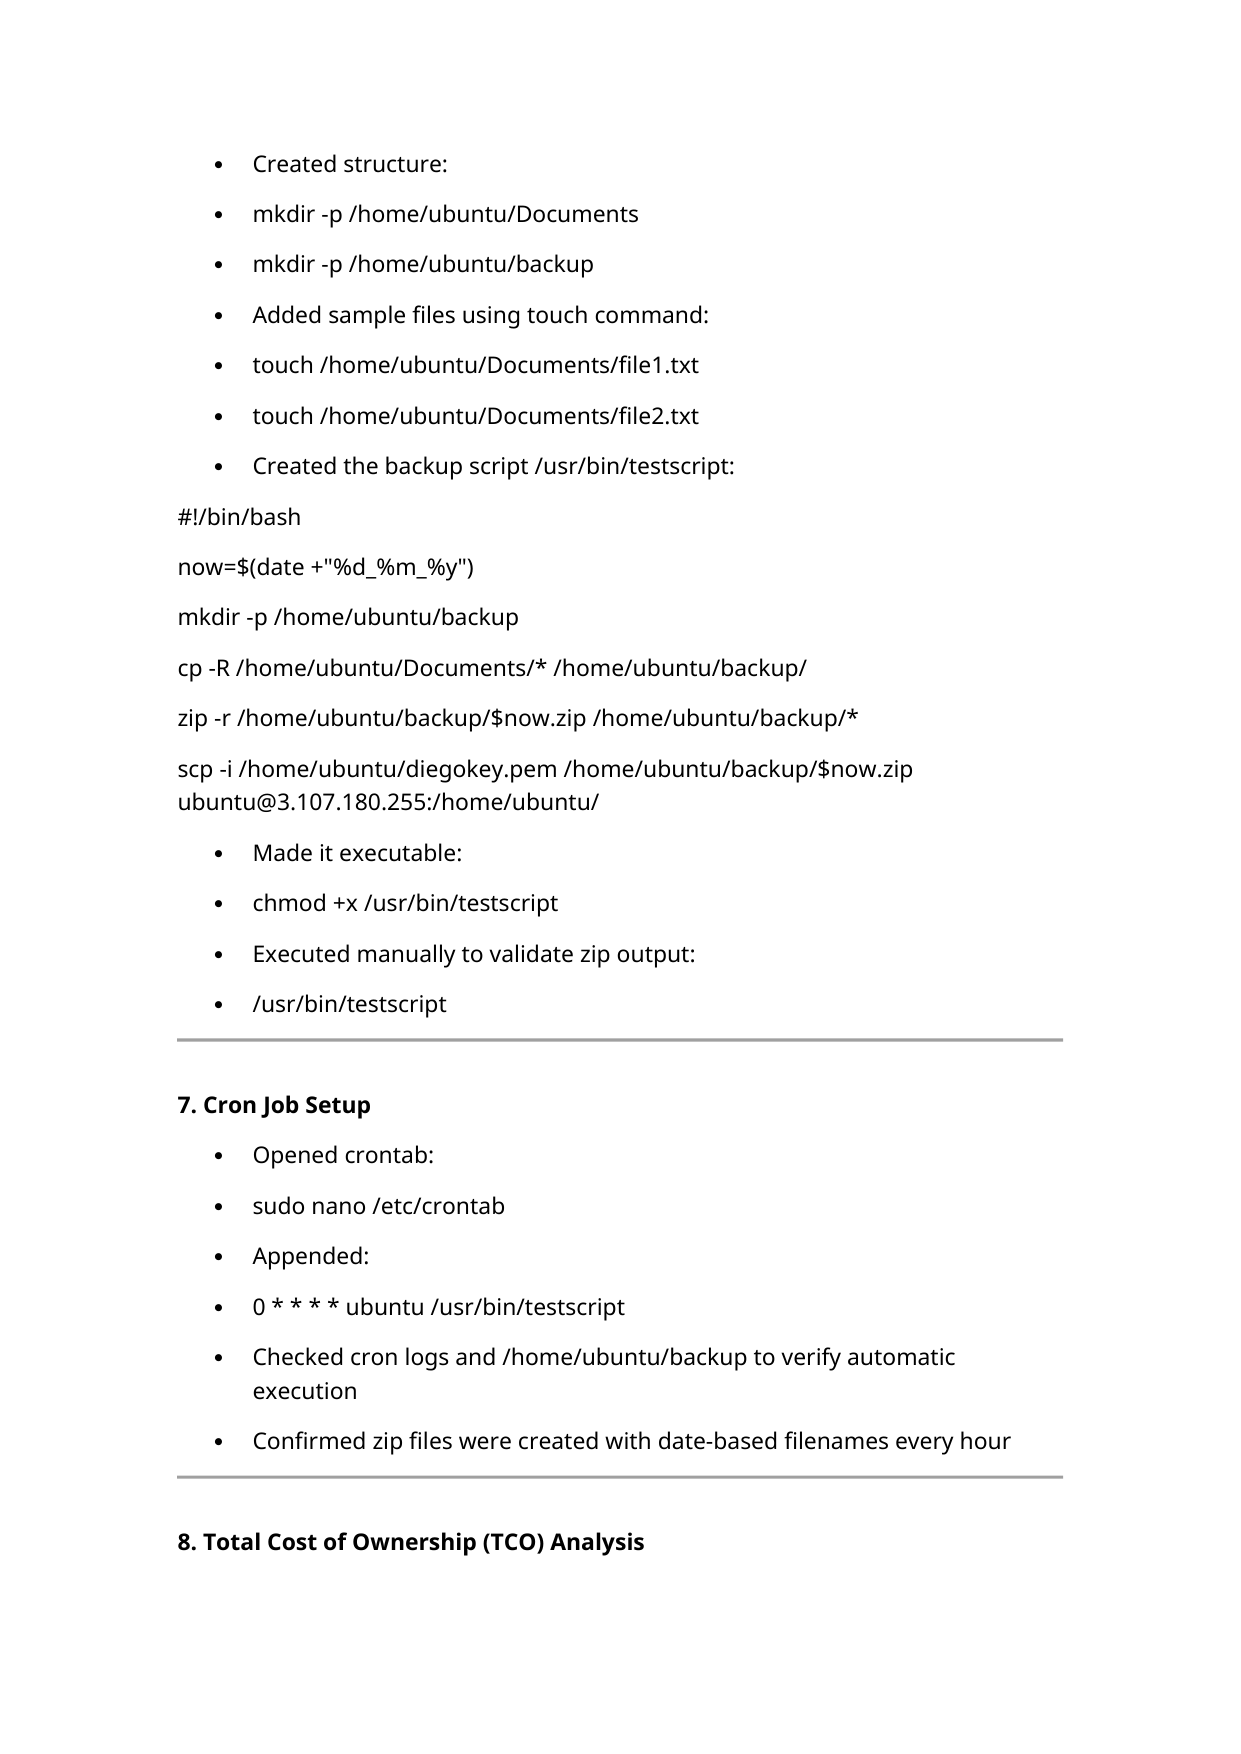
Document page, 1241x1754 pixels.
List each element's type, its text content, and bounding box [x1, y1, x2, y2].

list Confirmed zip files were created with date-based filenames every hour [215, 1425, 1063, 1456]
text 8. Total Cost of Ownership (TCO) Analysis [177, 1526, 1063, 1557]
list Appended: [215, 1240, 1063, 1271]
text cp -R /home/ubuntu/Documents/* /home/ubuntu/backup/ [177, 652, 1063, 683]
list Added sample files using touch command: [215, 299, 1063, 330]
list Checked cron logs and /home/ubuntu/backup to verify automatic execution [215, 1341, 1063, 1406]
text scp -i /home/ubuntu/diegokey.pem /home/ubuntu/backup/$now.zip ubuntu@3.107.180.255:/home/ubuntu/ [177, 753, 1063, 818]
list Created structure: [215, 148, 1063, 179]
list chmod +x /usr/bin/testscript [215, 887, 1063, 918]
list touch /home/ubuntu/Documents/file1.txt [215, 349, 1063, 381]
list sudo nano /etc/crontab [215, 1190, 1063, 1221]
list mkdir -p /home/ubuntu/Documents [215, 198, 1063, 229]
list 0 * * * * ubuntu /usr/bin/testscript [215, 1291, 1063, 1322]
text 7. Cron Job Setup [177, 1089, 1063, 1120]
text mkdir -p /home/ubuntu/backup [177, 601, 1063, 633]
text zip -r /home/ubuntu/backup/$now.zip /home/ubuntu/backup/* [177, 702, 1063, 733]
list /usr/bin/testscript [215, 988, 1063, 1019]
list Created the backup script /usr/bin/testscript: [215, 450, 1063, 481]
list Executed manually to validate zip output: [215, 938, 1063, 969]
list Opened crontab: [215, 1139, 1063, 1171]
list Made it executable: [215, 837, 1063, 868]
list mkdir -p /home/ubuntu/backup [215, 248, 1063, 280]
list touch /home/ubuntu/Documents/file2.txt [215, 400, 1063, 431]
text #!/bin/bash [177, 501, 1063, 532]
text now=$(date +"%d_%m_%y") [177, 551, 1063, 582]
